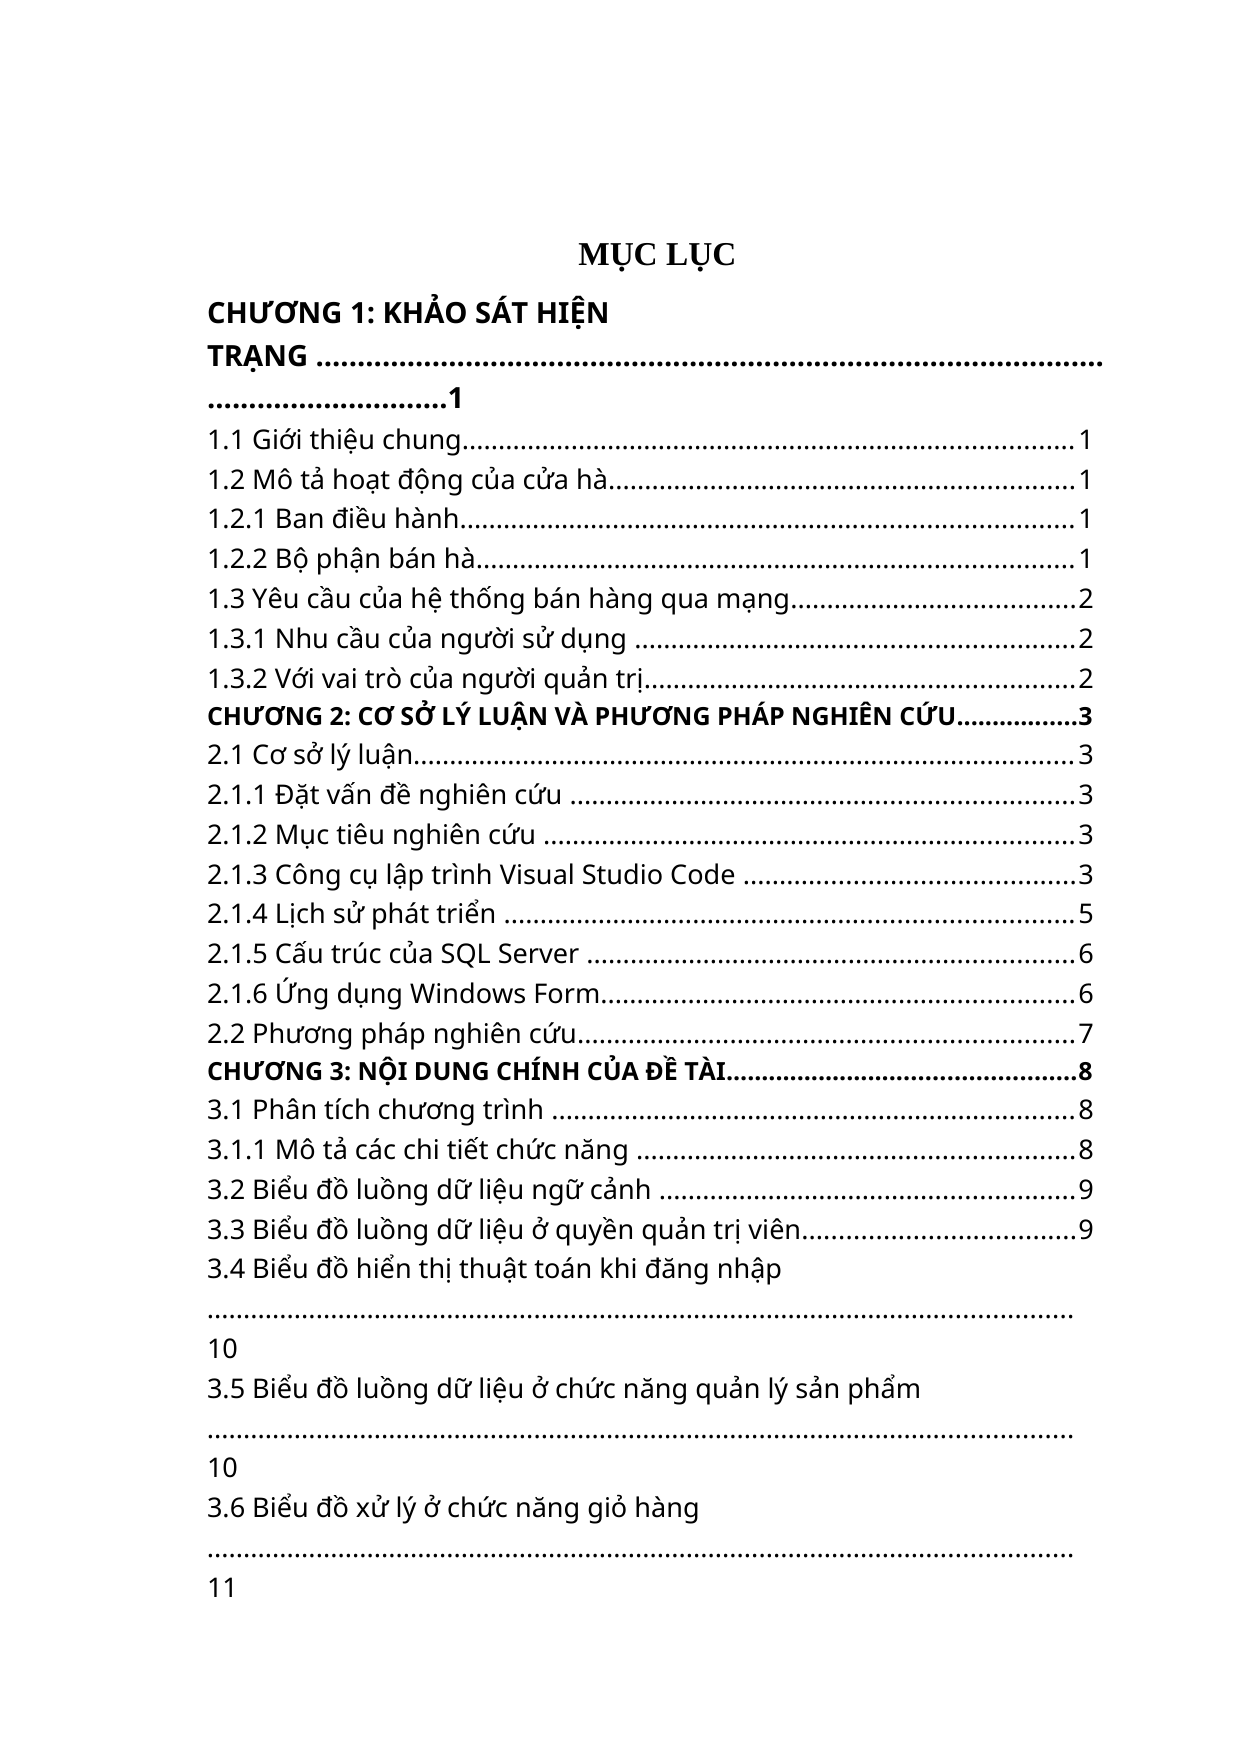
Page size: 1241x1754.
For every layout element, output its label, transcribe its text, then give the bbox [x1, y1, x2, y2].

text MỤC LỤC [207, 234, 1107, 272]
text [207, 292, 1107, 1605]
